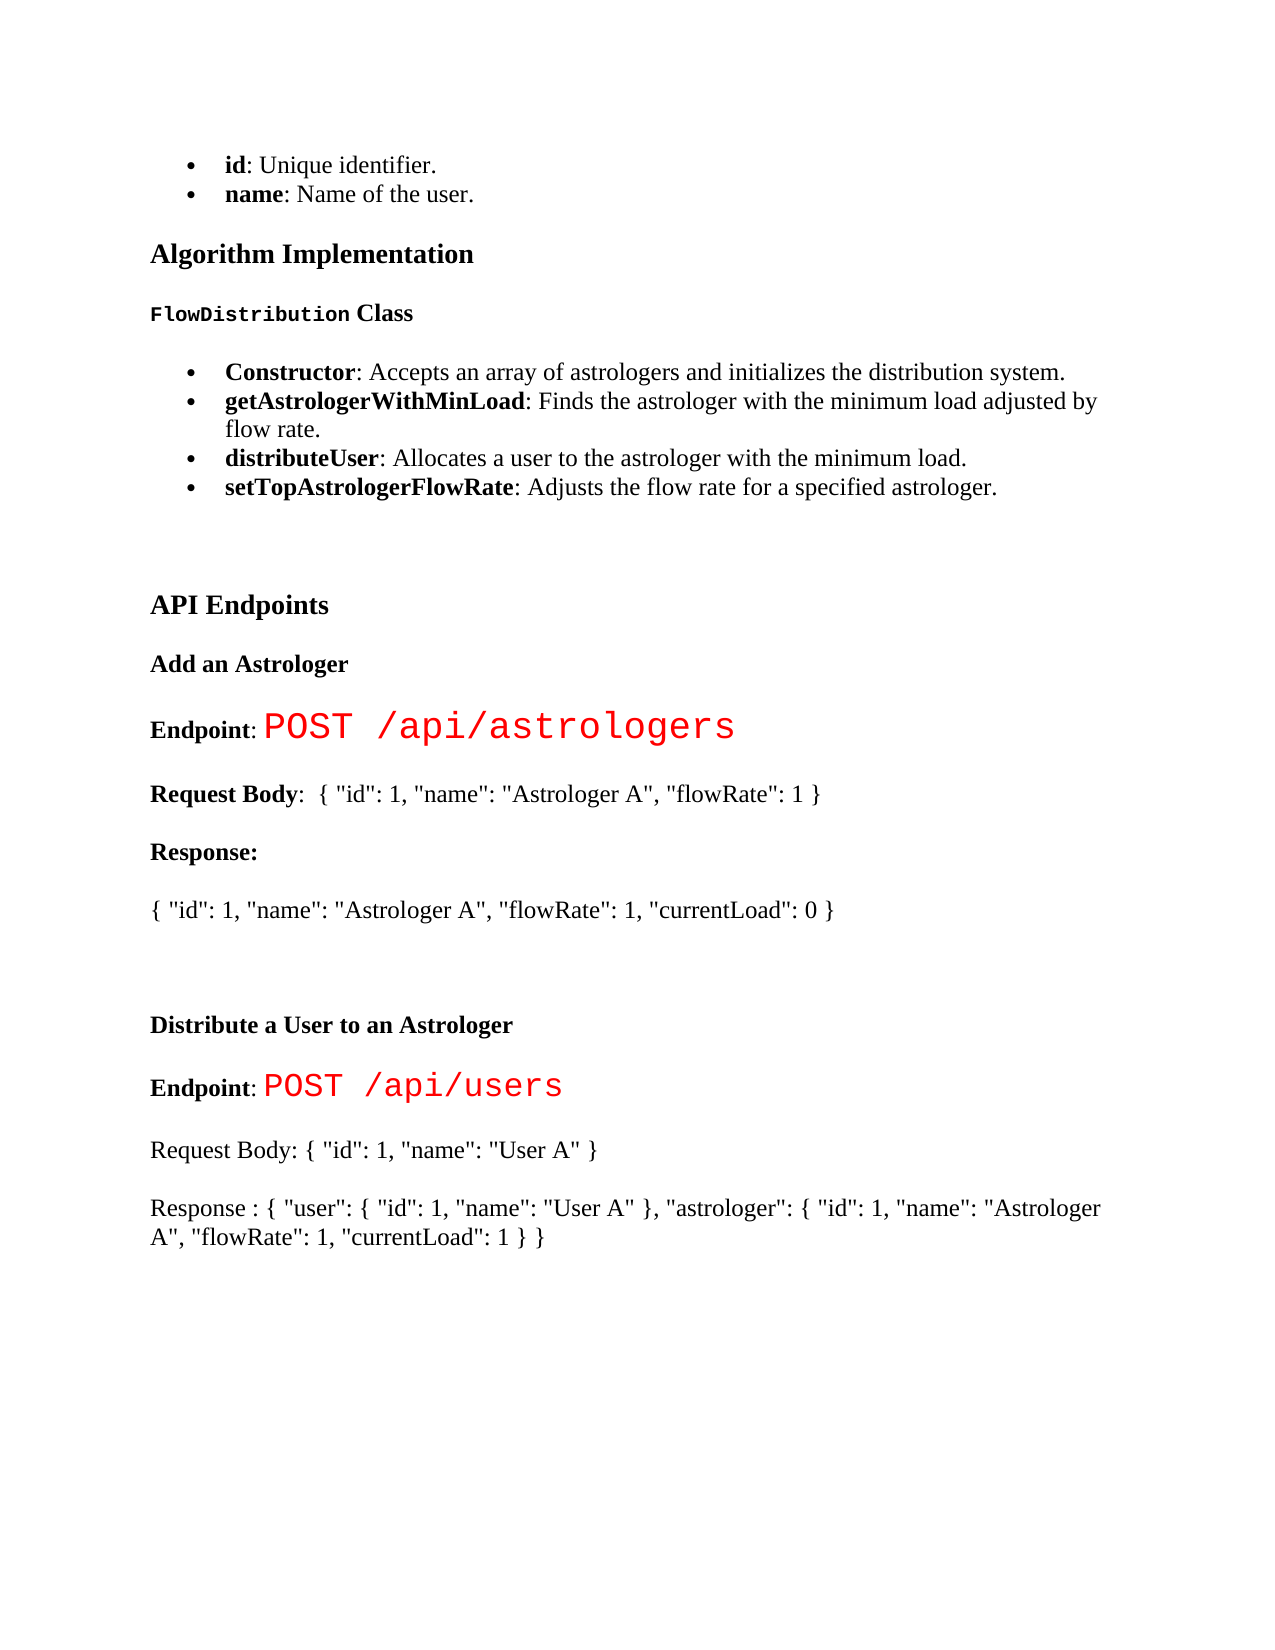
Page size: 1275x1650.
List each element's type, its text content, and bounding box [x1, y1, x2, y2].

subtitle API Endpoints [150, 588, 1125, 620]
list distributeUser: Allocates a user to the astrologer with the minimum load. [187, 443, 1125, 472]
text Request Body: { "id": 1, "name": "User A" } [150, 1136, 1125, 1164]
text { "id": 1, "name": "Astrologer A", "flowRate": 1, "currentLoad": 0 } [150, 895, 1125, 923]
text Response: [150, 837, 1125, 866]
list setTopAstrologerFlowRate: Adjusts the flow rate for a specified astrologer. [187, 472, 1125, 501]
text Endpoint: POST /api/astrologers [150, 707, 1125, 750]
list Constructor: Accepts an array of astrologers and initializes the distribution system. [187, 357, 1125, 386]
list id: Unique identifier. [187, 150, 1125, 179]
subtitle Distribute a User to an Astrologer [150, 1011, 1125, 1039]
subtitle Add an Astrologer [150, 649, 1125, 678]
text Request Body: { "id": 1, "name": "Astrologer A", "flowRate": 1 } [150, 779, 1125, 808]
list name: Name of the user. [187, 179, 1125, 207]
text Algorithm Implementation [150, 237, 1125, 269]
text Endpoint: POST /api/users [150, 1068, 1125, 1106]
text FlowDistribution Class [150, 298, 1125, 328]
text Response : { "user": { "id": 1, "name": "User A" }, "astrologer": { "id": 1, "name": "Astrologer A", "flowRate": 1, "currentLoad": 1 } } [150, 1193, 1125, 1251]
list getAstrologerWithMinLoad: Finds the astrologer with the minimum load adjusted by flow rate. [187, 386, 1125, 443]
